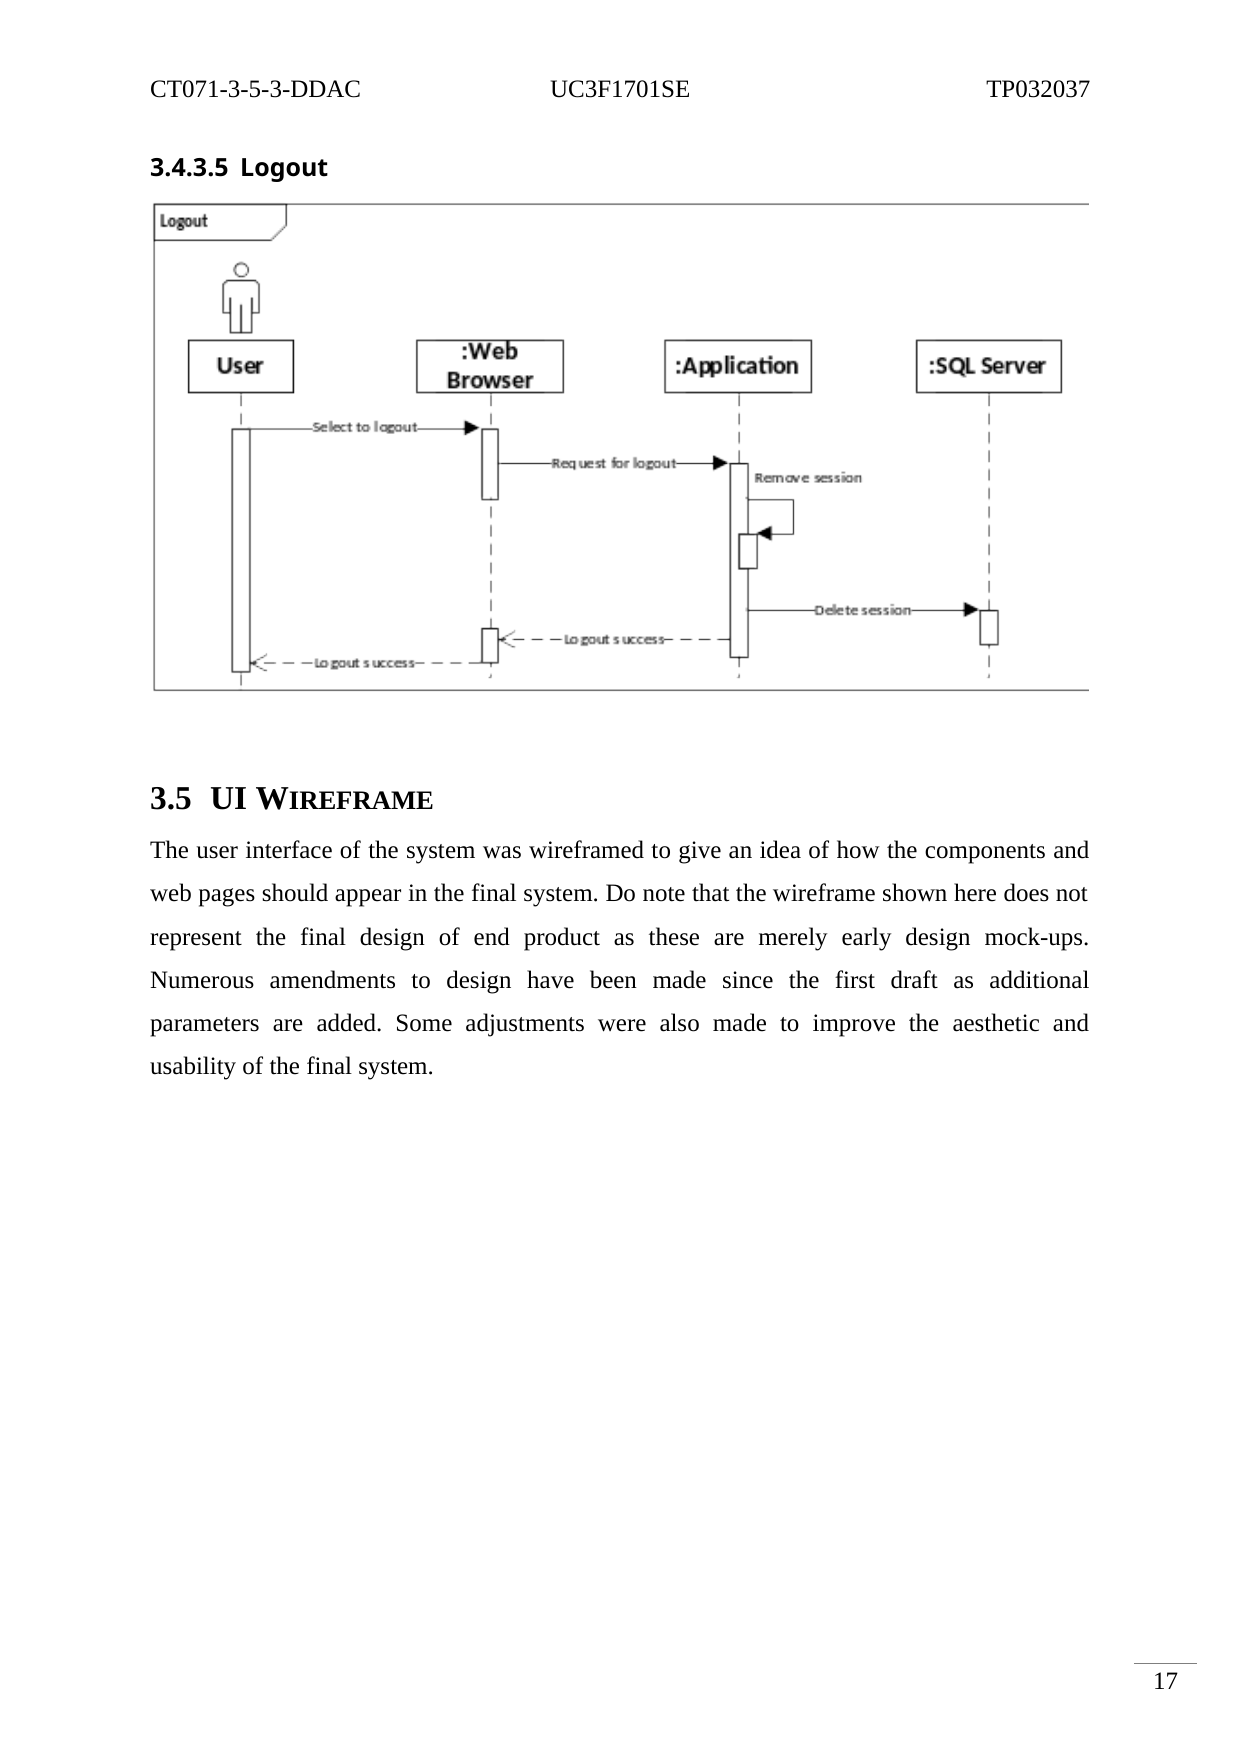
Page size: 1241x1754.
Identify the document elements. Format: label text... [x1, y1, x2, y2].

text The user interface of the system was wireframed to give an idea of how the components and web pages should appear in the final system. Do note that the wireframe shown here does not represent the final design of end product as these are merely early design mock-ups. Numerous amendments to design have been made since the first draft as additional parameters are added. Some adjustments were also made to improve the aesthetic and usability of the final system. [150, 835, 1090, 1080]
subtitle UI Wireframe [150, 778, 1090, 816]
subtitle Logout [150, 150, 1090, 184]
